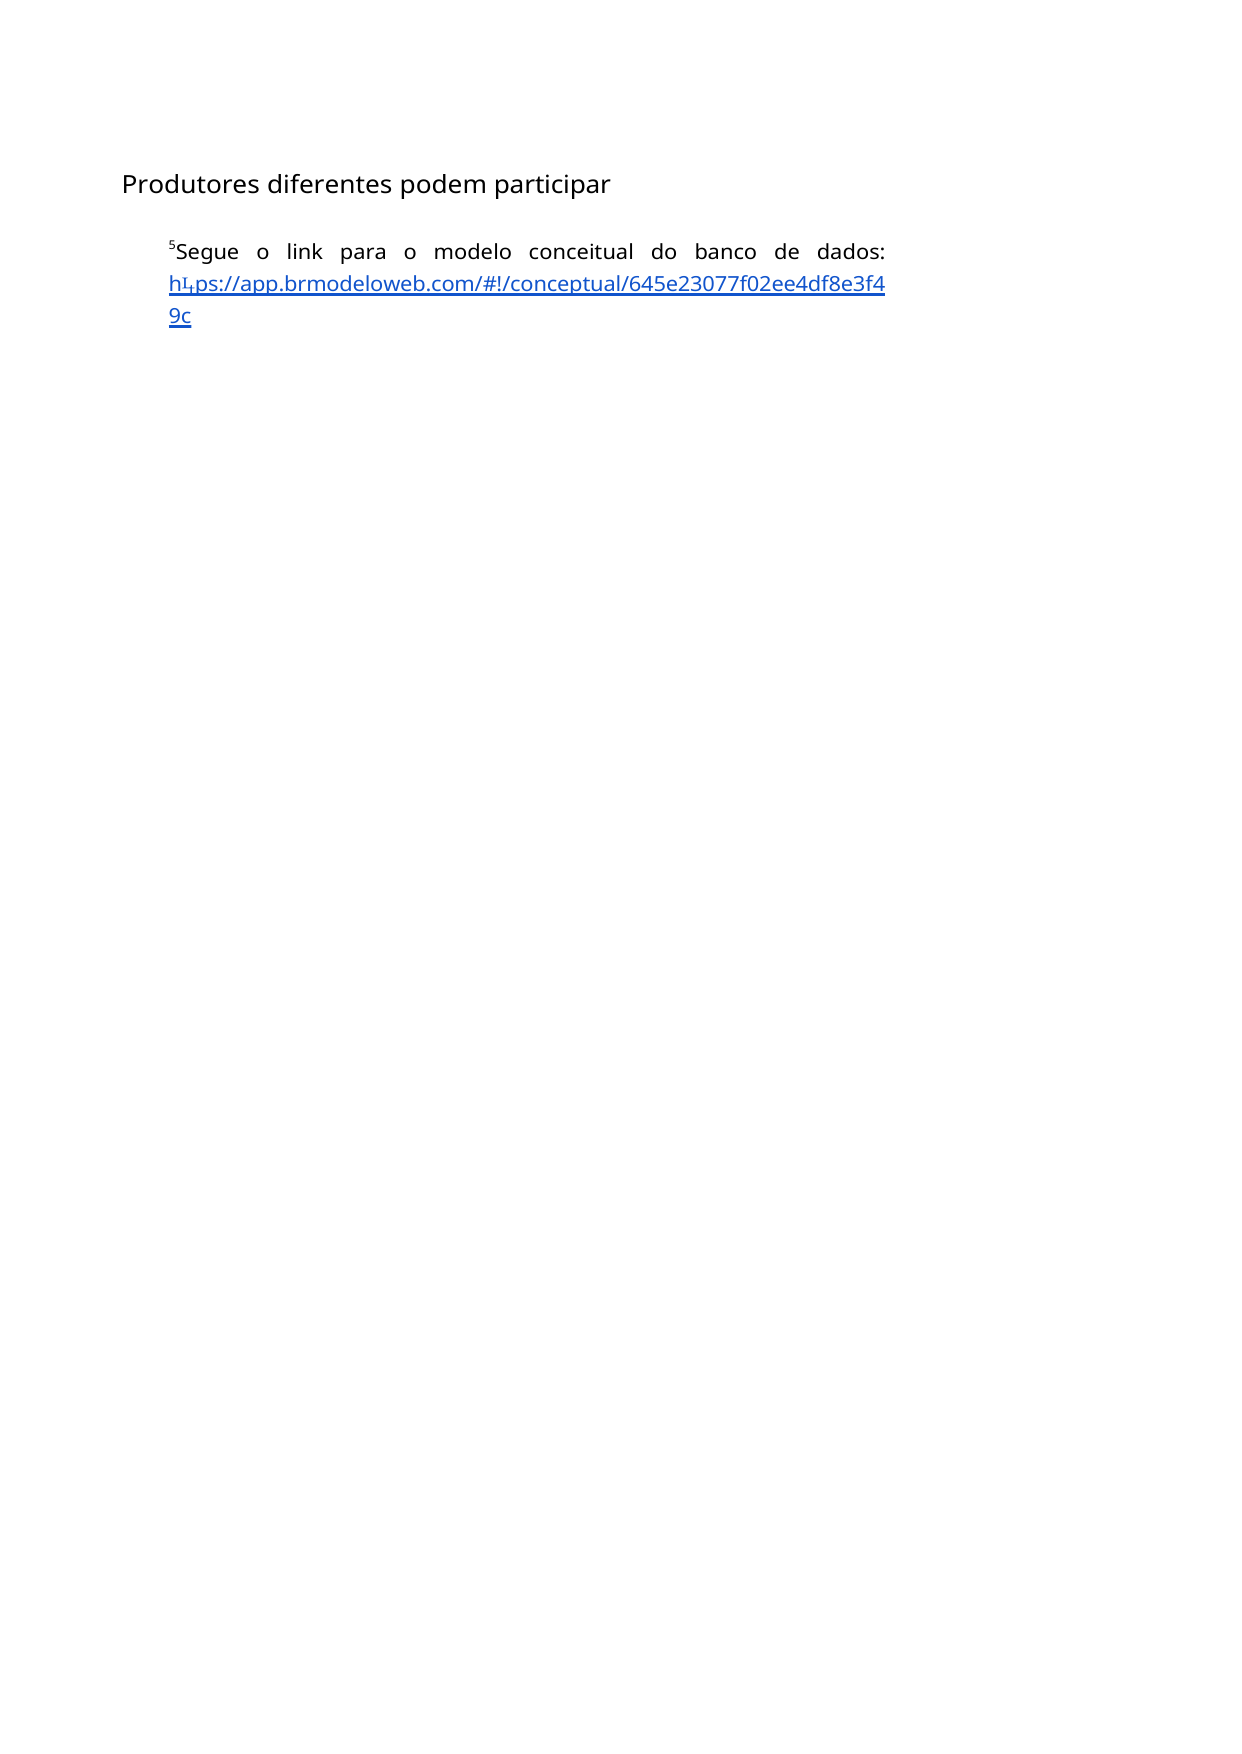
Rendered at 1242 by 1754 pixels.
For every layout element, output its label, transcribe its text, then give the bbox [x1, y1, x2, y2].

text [121, 167, 1165, 201]
text 5Segue o link para o modelo conceitual do banco de dados: hps://app.brmodeloweb.com/#!/conceptual/645e23077f02ee4df8e3f49c [168, 237, 887, 329]
